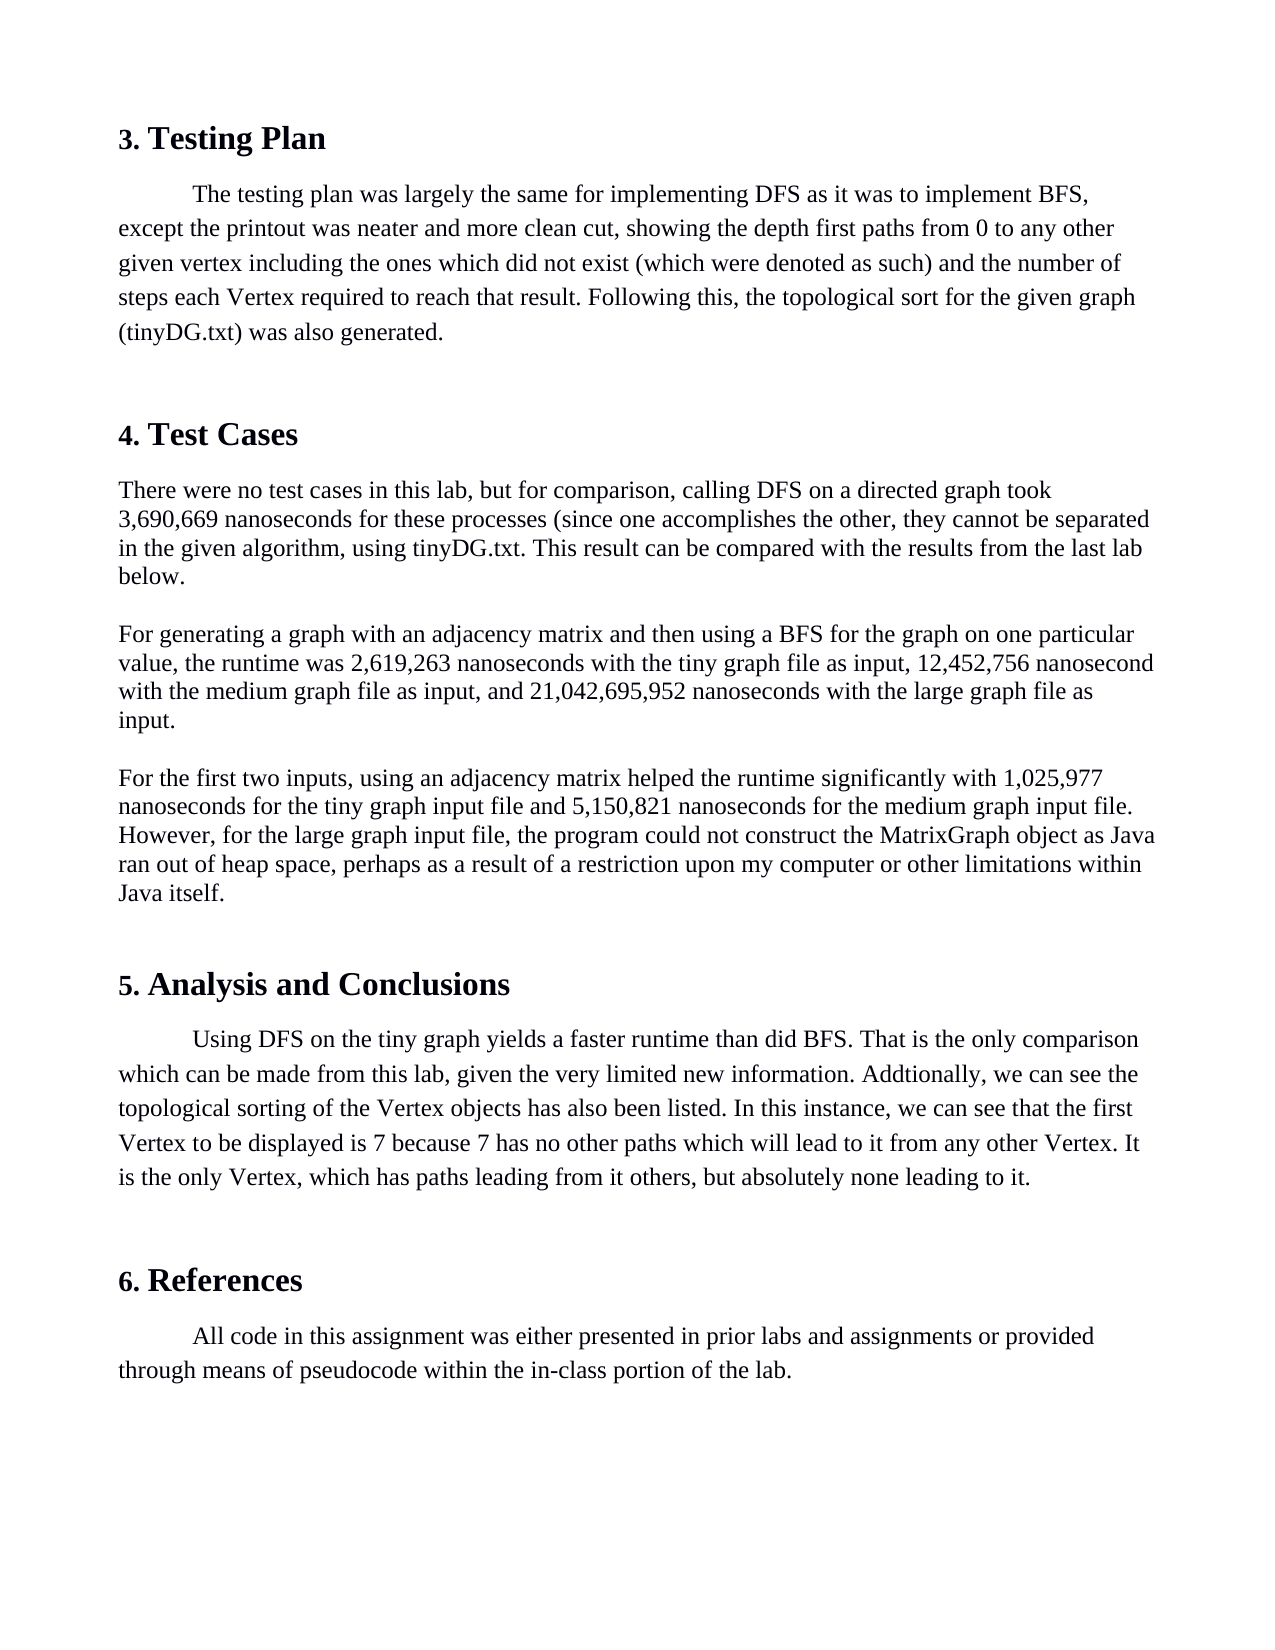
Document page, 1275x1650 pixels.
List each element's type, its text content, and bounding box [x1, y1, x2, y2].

text Using DFS on the tiny graph yields a faster runtime than did BFS. That is the only comparison which can be made from this lab, given the very limited new information. Addtionally, we can see the topological sorting of the Vertex objects has also been listed. In this instance, we can see that the first Vertex to be displayed is 7 because 7 has no other paths which will lead to it from any other Vertex. It is the only Vertex, which has paths leading from it others, but absolutely none leading to it. [118, 1024, 1157, 1191]
text The testing plan was largely the same for implementing DFS as it was to implement BFS, except the printout was neater and more clean cut, showing the depth first paths from 0 to any other given vertex including the ones which did not exist (which were denoted as such) and the number of steps each Vertex required to reach that result. Following this, the topological sort for the given graph (tinyDG.txt) was also generated. [118, 179, 1157, 345]
text For generating a graph with an adjacency matrix and then using a BFS for the graph on one particular value, the runtime was 2,619,263 nanoseconds with the tiny graph file as input, 12,452,756 nanosecond with the medium graph file as input, and 21,042,695,952 nanoseconds with the large graph file as input. [118, 619, 1157, 734]
text 3. Testing Plan [118, 118, 1157, 156]
text 5. Analysis and Conclusions [118, 964, 1157, 1002]
text For the first two inputs, using an adjacency matrix helped the runtime significantly with 1,025,977 nanoseconds for the tiny graph input file and 5,150,821 nanoseconds for the medium graph input file. However, for the large graph input file, the program could not construct the MatrixGraph object as Java ran out of heap space, perhaps as a result of a restriction upon my computer or other limitations within Java itself. [118, 763, 1157, 906]
text There were no test cases in this lab, but for comparison, calling DFS on a directed graph took 3,690,669 nanoseconds for these processes (since one accomplishes the other, they cannot be separated in the given algorithm, using tinyDG.txt. This result can be compared with the results from the last lab below. [118, 475, 1157, 590]
text 6. References [118, 1261, 1157, 1299]
text 4. Test Cases [118, 415, 1157, 453]
text All code in this assignment was either presented in prior labs and assignments or provided through means of pseudocode within the in-class portion of the lab. [118, 1321, 1157, 1384]
